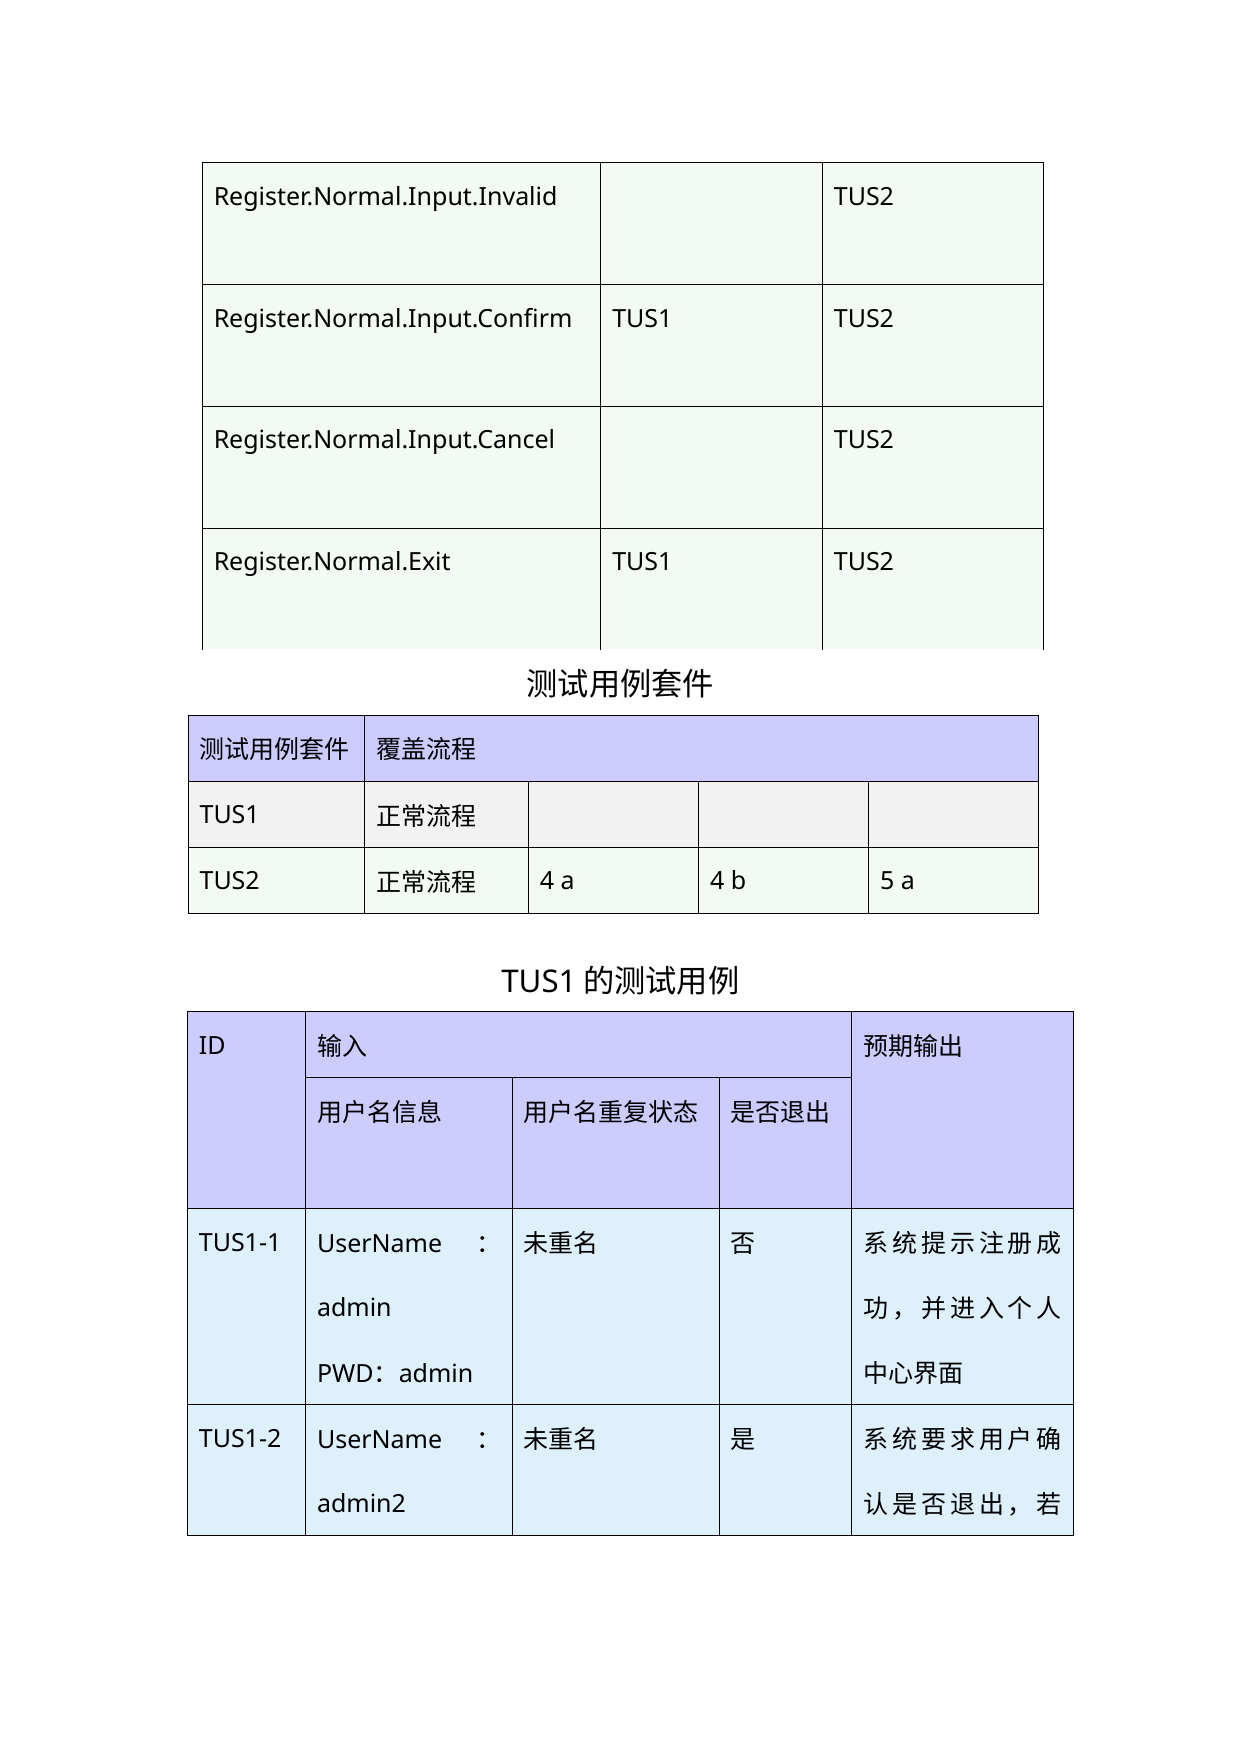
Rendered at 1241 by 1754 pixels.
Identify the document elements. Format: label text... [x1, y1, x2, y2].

table_cell Register.Normal.Input.Confirm [203, 285, 600, 406]
table_header 测试用例套件 [189, 716, 364, 781]
table_cell TUS1 [601, 529, 822, 649]
table_cell 是否退出 [720, 1078, 851, 1208]
table_cell 正常流程 [365, 848, 528, 913]
table_cell TUS1-2 [188, 1405, 305, 1535]
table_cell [306, 1405, 512, 1535]
table_cell [869, 782, 1038, 847]
table_cell Register.Normal.Input.Invalid [203, 163, 600, 284]
table_cell Register.Normal.Input.Cancel [203, 407, 600, 528]
table_header 输入 [306, 1012, 851, 1077]
table_cell 未重名 [513, 1209, 719, 1404]
table_cell 用户名重复状态 [513, 1078, 719, 1208]
table_cell 5 a [869, 848, 1038, 913]
text 测试用例套件 [187, 649, 1053, 714]
table_cell 用户名信息 [306, 1078, 512, 1208]
table_cell 4 b [699, 848, 868, 913]
table_cell TUS1 [189, 782, 364, 847]
table_cell TUS2 [823, 529, 1043, 649]
table_cell 是 [720, 1405, 851, 1535]
table_cell UserName：admin PWD：admin [306, 1209, 512, 1404]
table_cell TUS2 [189, 848, 364, 913]
table_cell TUS2 [823, 163, 1043, 284]
table_cell 正常流程 [365, 782, 528, 847]
table_header 覆盖流程 [365, 716, 1038, 781]
table_cell 未重名 [513, 1405, 719, 1535]
table_cell 系统提示注册成功，并进入个人中心界面 [852, 1209, 1073, 1404]
table_cell [699, 782, 868, 847]
table_header ID [188, 1012, 305, 1208]
table_cell TUS2 [823, 407, 1043, 528]
table_cell Register.Normal.Exit [203, 529, 600, 649]
table_cell [601, 163, 822, 284]
table_cell [529, 782, 698, 847]
table_cell TUS2 [823, 285, 1043, 406]
table_cell 否 [720, 1209, 851, 1404]
table_cell 4 a [529, 848, 698, 913]
table_cell [601, 407, 822, 528]
table_cell TUS1 [601, 285, 822, 406]
text TUS1的测试用例 [187, 946, 1053, 1011]
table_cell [852, 1405, 1073, 1535]
table_header 预期输出 [852, 1012, 1073, 1208]
table_cell TUS1-1 [188, 1209, 305, 1404]
